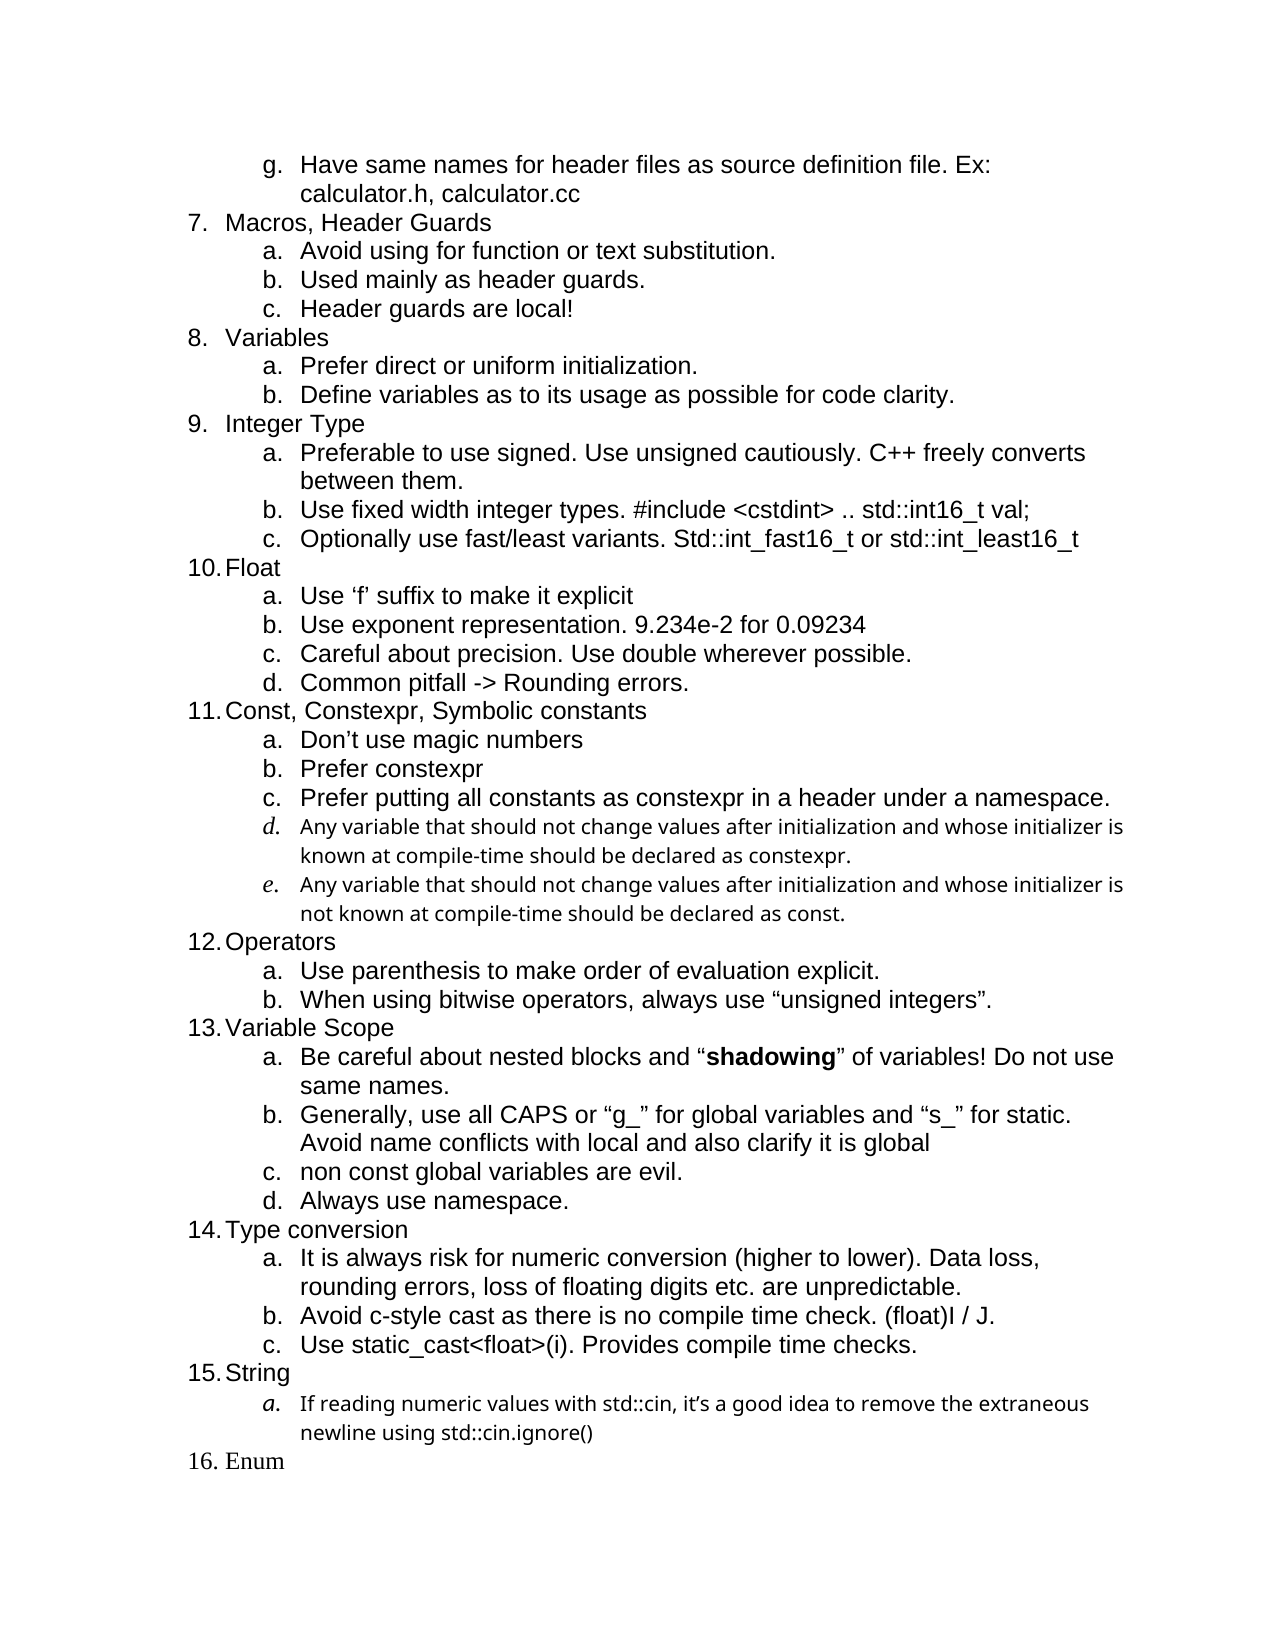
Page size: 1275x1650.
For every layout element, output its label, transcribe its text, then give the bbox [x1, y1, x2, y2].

list Used mainly as header guards. [262, 265, 1125, 294]
list Operators [187, 927, 1125, 956]
list Integer Type [187, 409, 1125, 437]
list Avoid using for function or text substitution. [262, 236, 1125, 265]
list Be careful about nested blocks and “shadowing” of variables! Do not use same names. [262, 1042, 1125, 1099]
list String [187, 1358, 1125, 1387]
list Prefer direct or uniform initialization. [262, 351, 1125, 380]
list Use parenthesis to make order of evaluation explicit. [262, 956, 1125, 984]
list Variables [187, 322, 1125, 351]
list Don’t use magic numbers [262, 725, 1125, 754]
list Use static_cast<float>(i). Provides compile time checks. [262, 1329, 1125, 1358]
list It is always risk for numeric conversion (higher to lower). Data loss, rounding errors, loss of floating digits etc. are unpredictable. [262, 1243, 1125, 1301]
list When using bitwise operators, always use “unsigned integers”. [262, 984, 1125, 1013]
list Avoid c-style cast as there is no compile time check. (float)I / J. [262, 1301, 1125, 1329]
list Const, Constexpr, Symbolic constants [187, 696, 1125, 725]
list Any variable that should not change values after initialization and whose initializer is known at compile-time should be declared as constexpr. [262, 811, 1125, 869]
list Macros, Header Guards [187, 207, 1125, 236]
list Float [187, 552, 1125, 581]
list Always use namespace. [262, 1186, 1125, 1214]
list Use exponent representation. 9.234e-2 for 0.09234 [262, 610, 1125, 639]
list Variable Scope [187, 1013, 1125, 1042]
list Prefer putting all constants as constexpr in a header under a namespace. [262, 782, 1125, 811]
list Use fixed width integer types. #include <cstdint> .. std::int16_t val; [262, 495, 1125, 524]
list If reading numeric values with std::cin, it’s a good idea to remove the extraneous newline using std::cin.ignore() [262, 1387, 1125, 1446]
list Common pitfall -> Rounding errors. [262, 667, 1125, 696]
list Header guards are local! [262, 294, 1125, 322]
list Any variable that should not change values after initialization and whose initializer is not known at compile-time should be declared as const. [262, 869, 1125, 927]
list Generally, use all CAPS or “g_” for global variables and “s_” for static. Avoid name conflicts with local and also clarify it is global [262, 1099, 1125, 1157]
list Careful about precision. Use double wherever possible. [262, 639, 1125, 667]
list Preferable to use signed. Use unsigned cautiously. C++ freely converts between them. [262, 437, 1125, 495]
list Use ‘f’ suffix to make it explicit [262, 581, 1125, 610]
list Enum [187, 1446, 1125, 1475]
list Define variables as to its usage as possible for code clarity. [262, 380, 1125, 409]
list Type conversion [187, 1214, 1125, 1243]
list Have same names for header files as source definition file. Ex: calculator.h, calculator.cc [262, 150, 1125, 207]
list Prefer constexpr [262, 754, 1125, 782]
list non const global variables are evil. [262, 1157, 1125, 1186]
list Optionally use fast/least variants. Std::int_fast16_t or std::int_least16_t [262, 524, 1125, 552]
